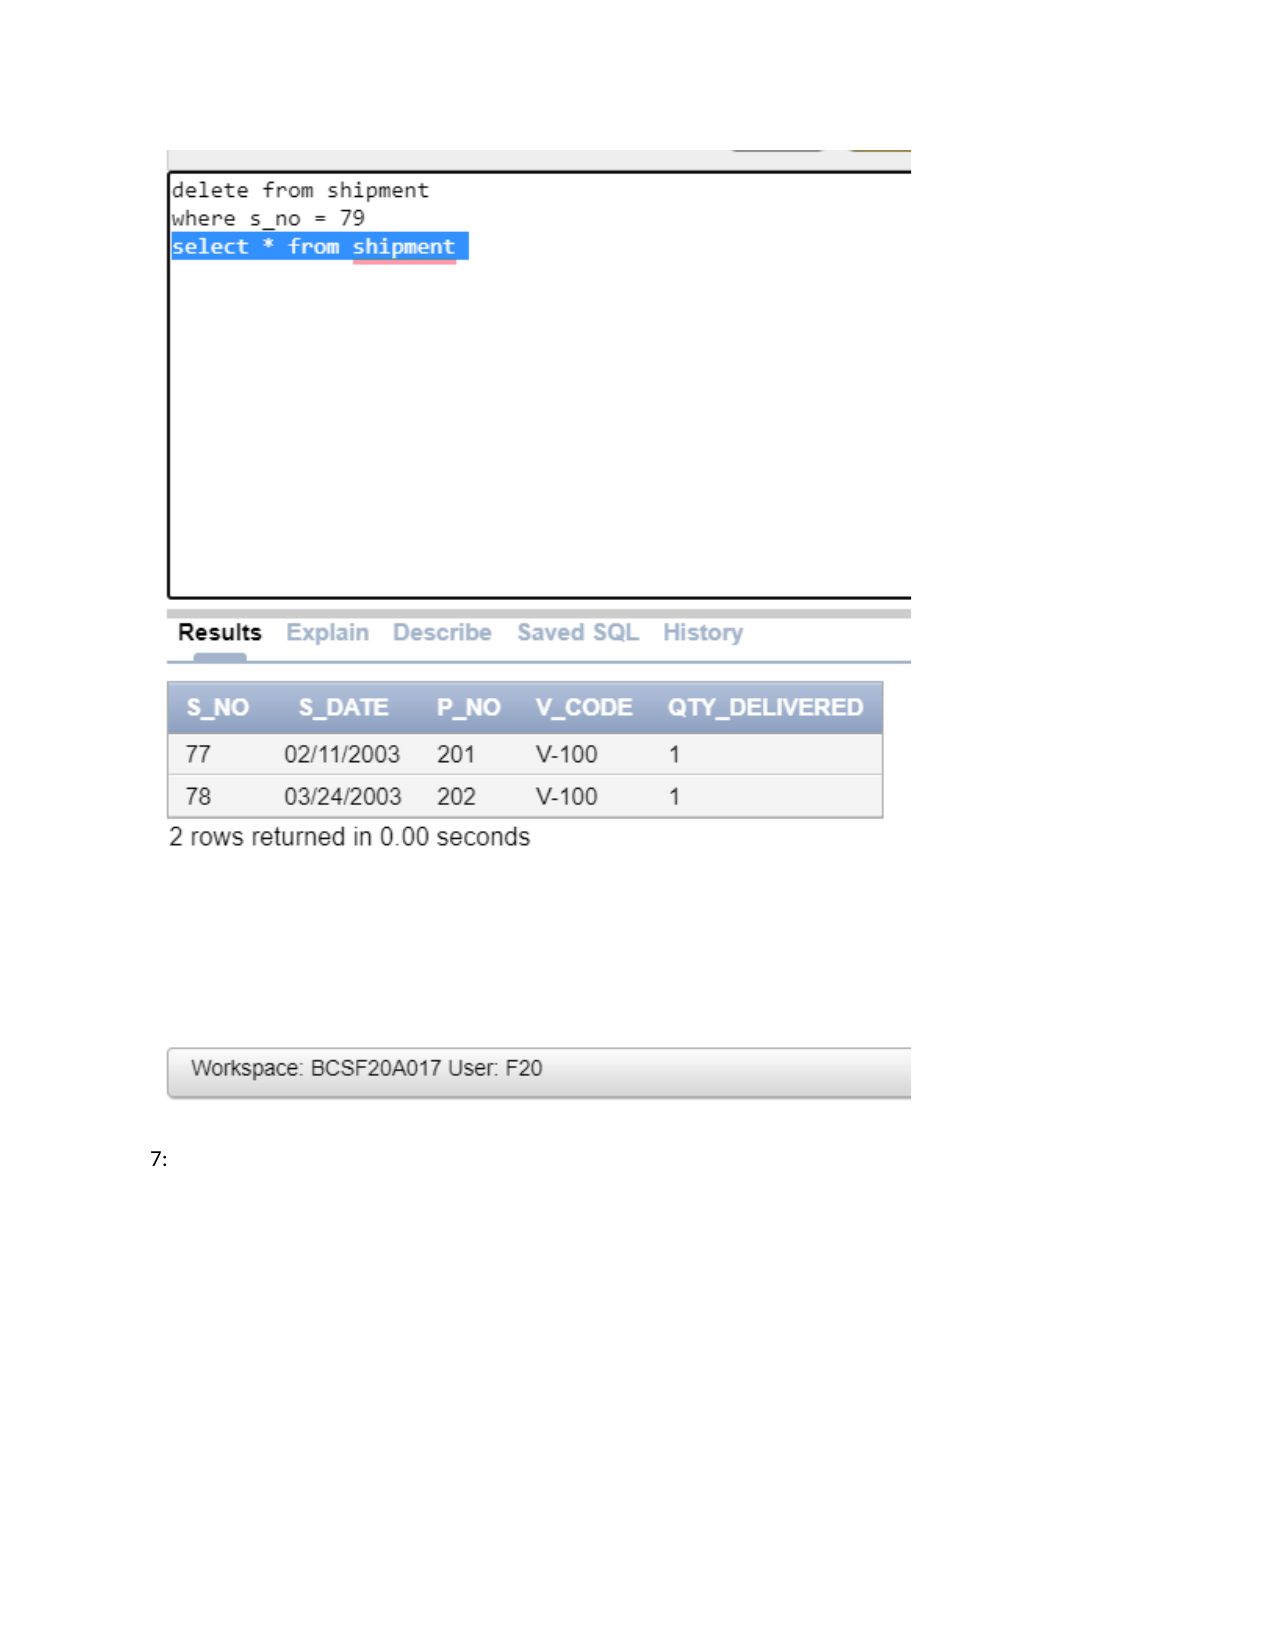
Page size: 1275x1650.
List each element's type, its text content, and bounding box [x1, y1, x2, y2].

text 7: [150, 1144, 1125, 1172]
picture [150, 150, 912, 1126]
